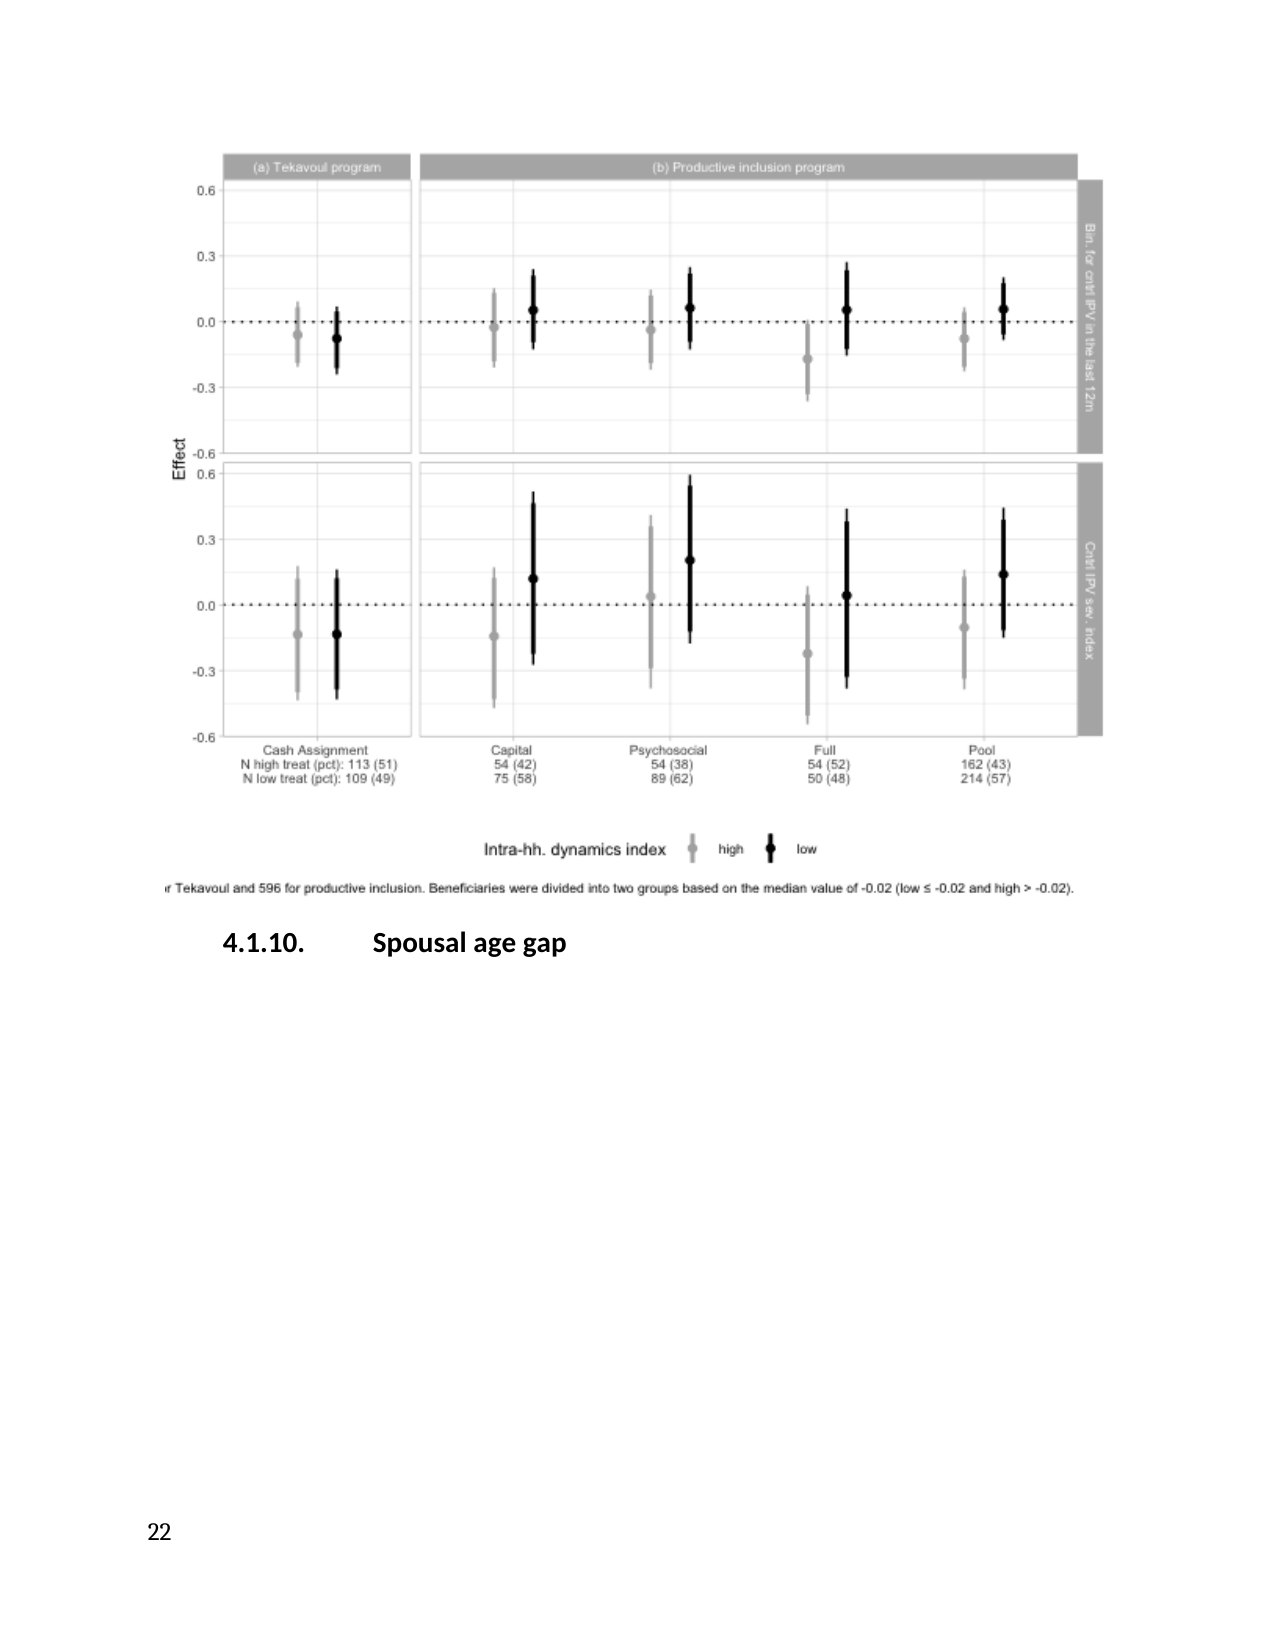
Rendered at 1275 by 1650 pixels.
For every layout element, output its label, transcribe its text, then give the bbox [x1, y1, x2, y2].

subtitle Spousal age gap [223, 924, 1127, 960]
picture [165, 147, 1111, 904]
